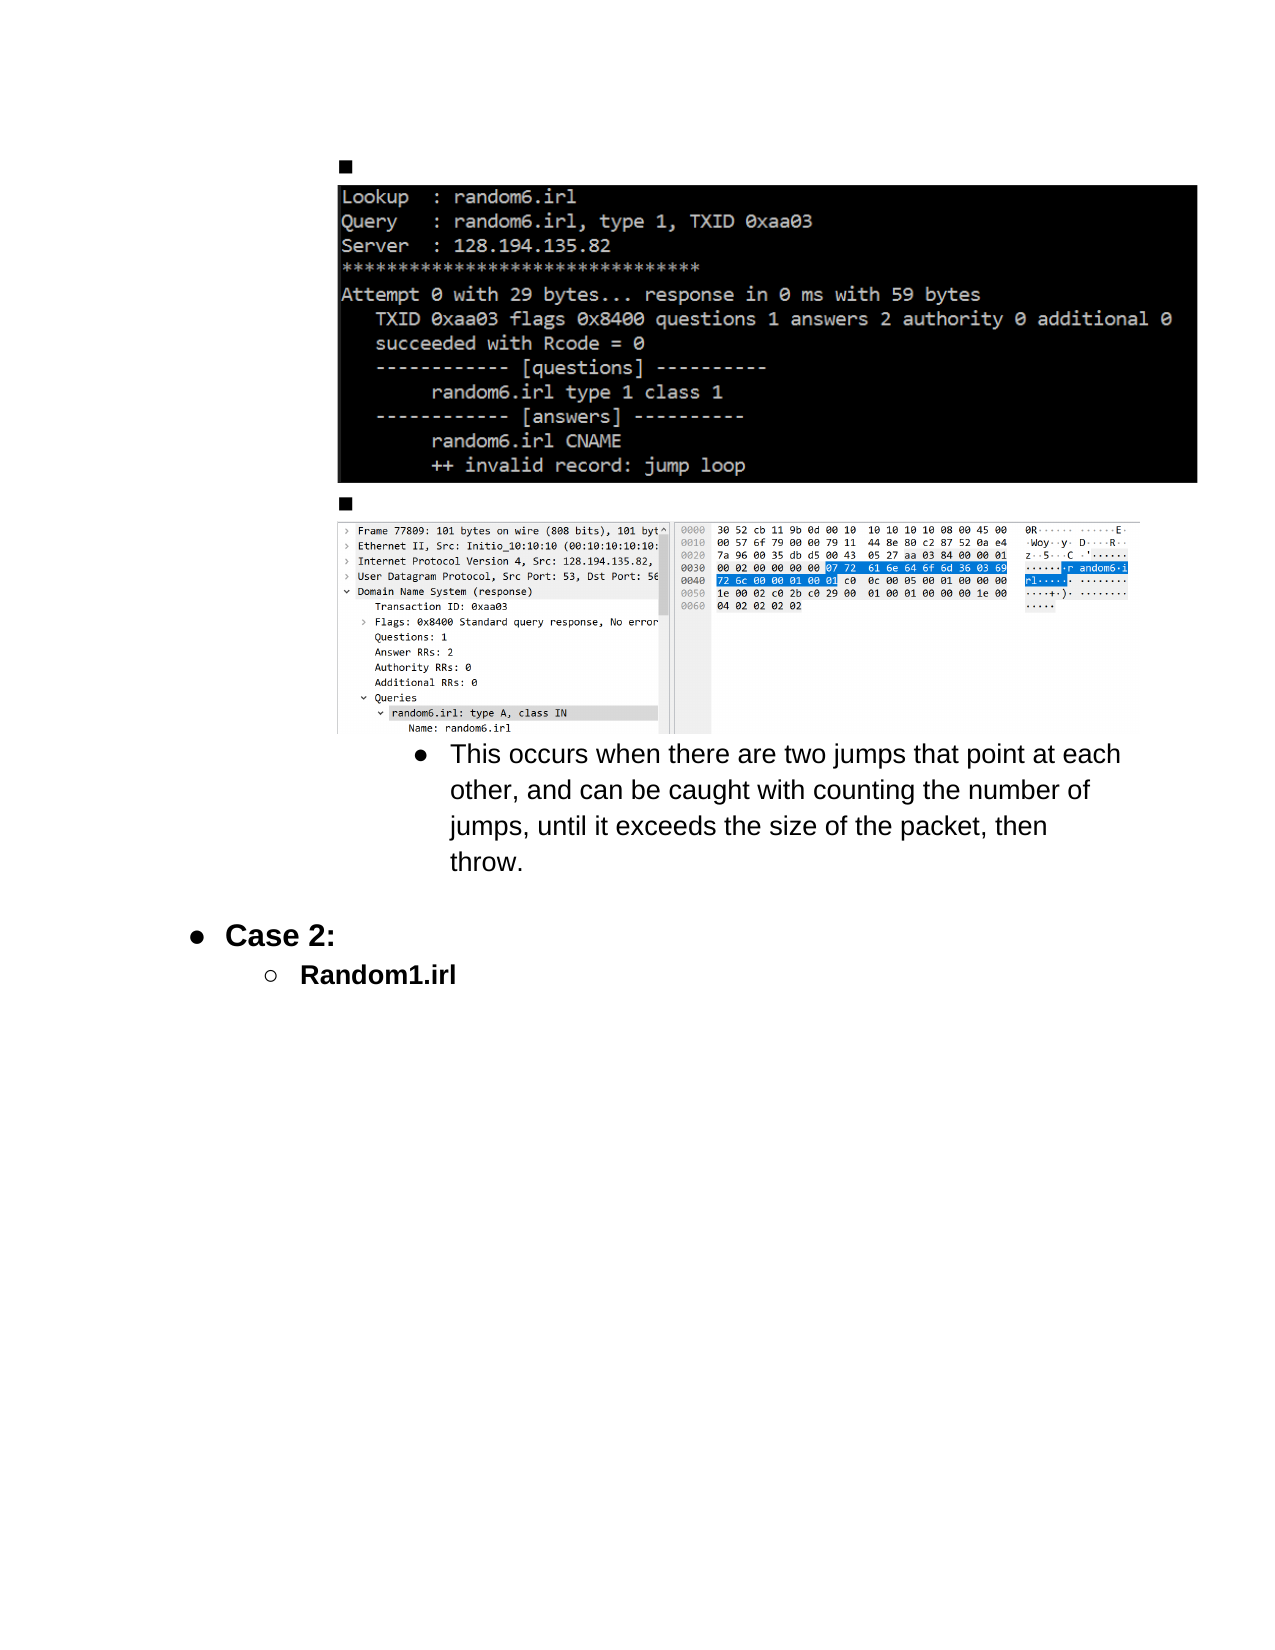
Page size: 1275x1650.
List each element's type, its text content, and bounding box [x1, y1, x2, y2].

picture [337, 521, 1140, 734]
list Case 2: [187, 917, 1125, 953]
list Random1.irl [262, 959, 1125, 990]
list This occurs when there are two jumps that point at each other, and can be caught with counting the number of jumps, until it exceeds the size of the packet, then throw. [412, 738, 1125, 877]
picture [337, 185, 1198, 483]
